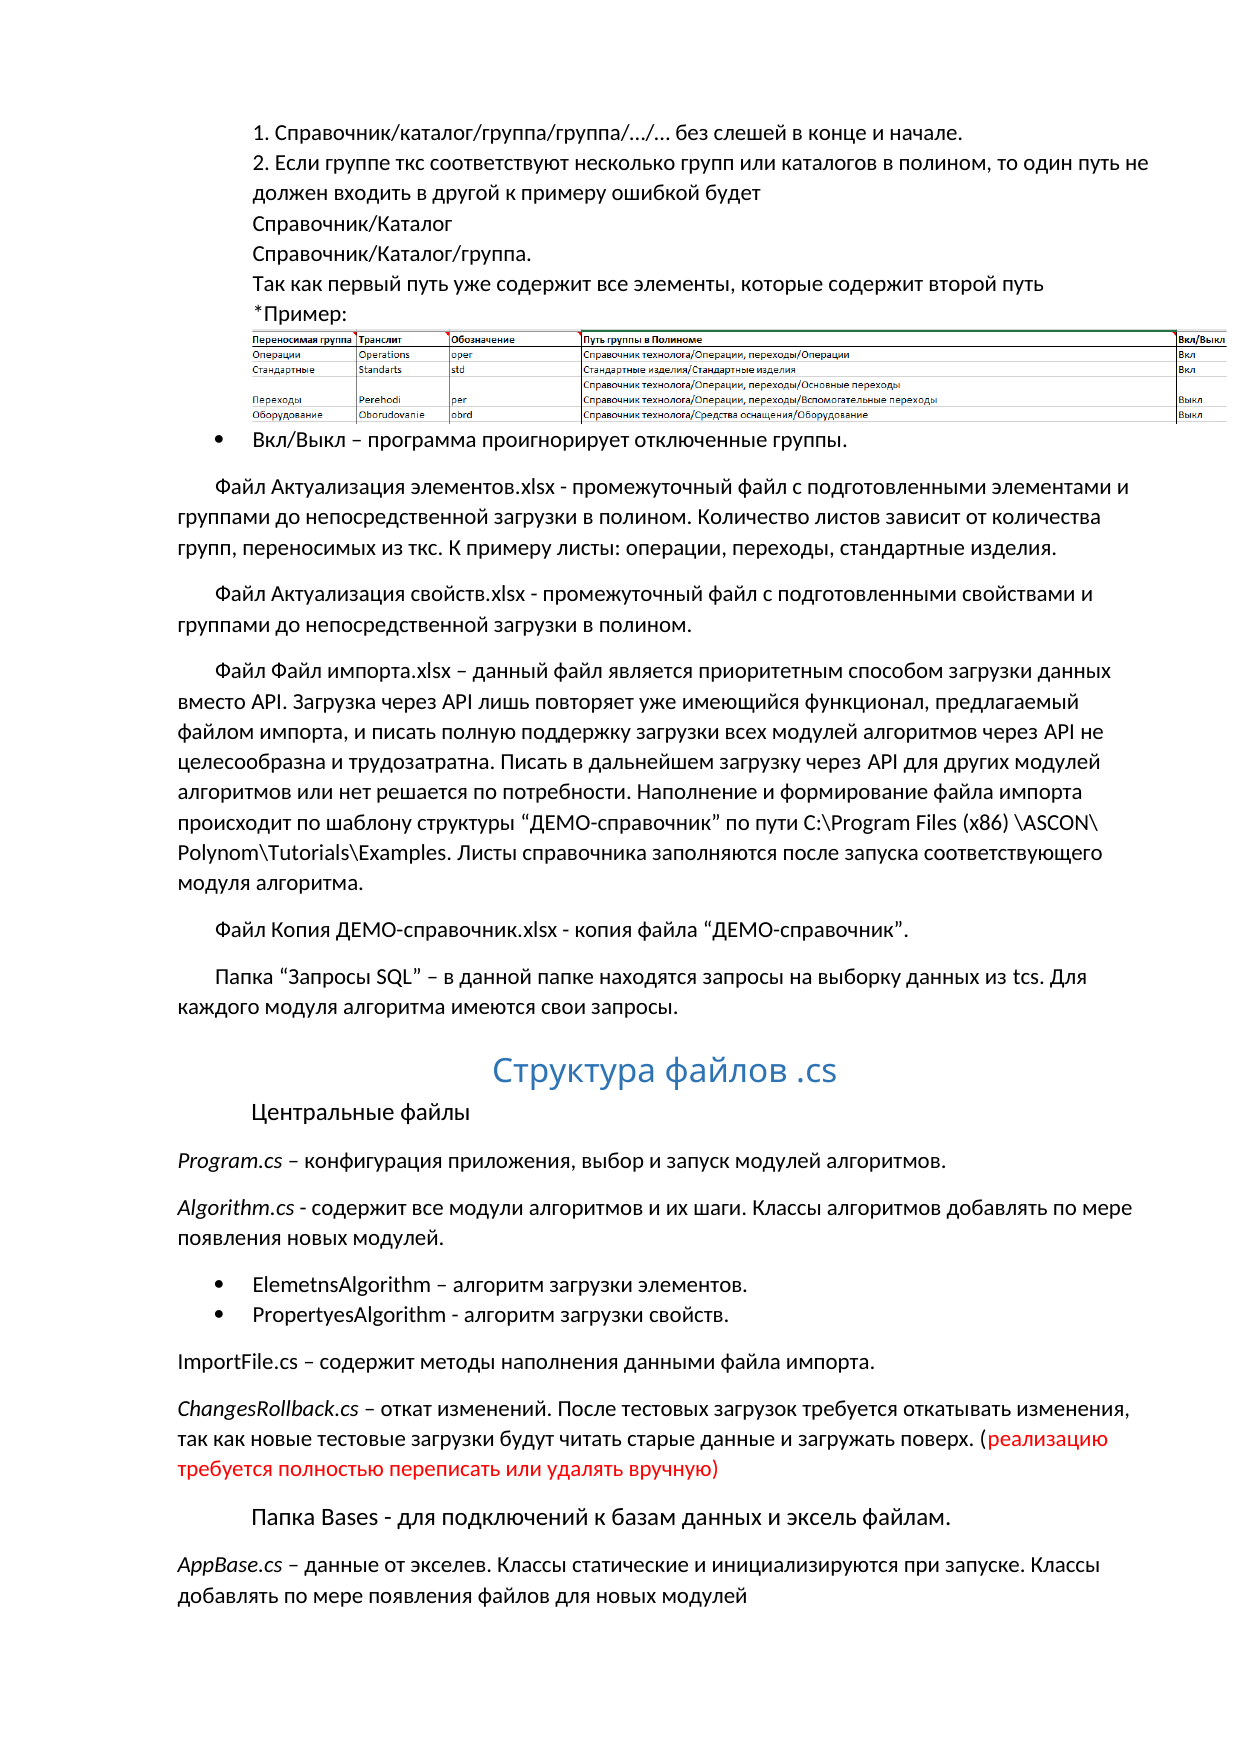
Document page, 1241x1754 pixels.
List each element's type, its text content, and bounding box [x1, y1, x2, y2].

text AppBase.cs – данные от экселев. Классы статические и инициализируются при запуске. Классы добавлять по мере появления файлов для новых модулей [177, 1551, 1152, 1609]
list Вкл/Выкл – программа проигнорирует отключенные группы. [215, 425, 1152, 453]
text Файл Файл импорта.xlsx – данный файл является приоритетным способом загрузки данных вместо API. Загрузка через API лишь повторяет уже имеющийся функционал, предлагаемый файлом импорта, и писать полную поддержку загрузки всех модулей алгоритмов через API не целесообразна и трудозатратна. Писать в дальнейшем загрузку через API для других модулей алгоритмов или нет решается по потребности. Наполнение и формирование файла импорта происходит по шаблону структуры “ДЕМО-справочник” по пути C:\Program Files (x86) \ASCON\Polynom\Tutorials\Examples. Листы справочника заполняются после запуска соответствующего модуля алгоритма. [177, 657, 1152, 896]
text Файл Актуализация элементов.xlsx - промежуточный файл с подготовленными элементами и группами до непосредственной загрузки в полином. Количество листов зависит от количества групп, переносимых из ткс. К примеру листы: операции, переходы, стандартные изделия. [177, 472, 1152, 561]
subtitle Структура файлов .cs [177, 1047, 1152, 1093]
list ElemetnsAlgorithm – алгоритм загрузки элементов. [215, 1270, 1152, 1298]
list Справочник/Каталог/группа. [252, 239, 1152, 267]
list *Пример: [252, 299, 1152, 329]
text Algorithm.cs - содержит все модули алгоритмов и их шаги. Классы алгоритмов добавлять по мере появления новых модулей. [177, 1193, 1152, 1251]
text Файл Копия ДЕМО-справочник.xlsx - копия файла “ДЕМО-справочник”. [177, 915, 1152, 943]
list Справочник/Каталог [252, 209, 1152, 237]
text Файл Актуализация свойств.xlsx - промежуточный файл с подготовленными свойствами и группами до непосредственной загрузки в полином. [177, 579, 1152, 638]
list Так как первый путь уже содержит все элементы, которые содержит второй путь [252, 269, 1152, 297]
picture [252, 329, 1227, 424]
text Program.cs – конфигурация приложения, выбор и запуск модулей алгоритмов. [177, 1146, 1152, 1174]
text ImportFile.cs – содержит методы наполнения данными файла импорта. [177, 1347, 1152, 1375]
text ChangesRollback.cs – откат изменений. После тестовых загрузок требуется откатывать изменения, так как новые тестовые загрузки будут читать старые данные и загружать поверх. (реализацию требуется полностью переписать или удалять вручную) [177, 1394, 1152, 1482]
text Папка Bases - для подключений к базам данных и эксель файлам. [177, 1501, 1152, 1532]
list 1. Справочник/каталог/группа/группа/…/… без слешей в конце и начале. [252, 118, 1152, 146]
list 2. Если группе ткс соответствуют несколько групп или каталогов в полином, то один путь не должен входить в другой к примеру ошибкой будет [252, 148, 1152, 207]
text Центральные файлы [177, 1096, 1152, 1127]
text Папка “Запросы SQL” – в данной папке находятся запросы на выборку данных из tcs. Для каждого модуля алгоритма имеются свои запросы. [177, 962, 1152, 1020]
list PropertyesAlgorithm - алгоритм загрузки свойств. [215, 1300, 1152, 1328]
